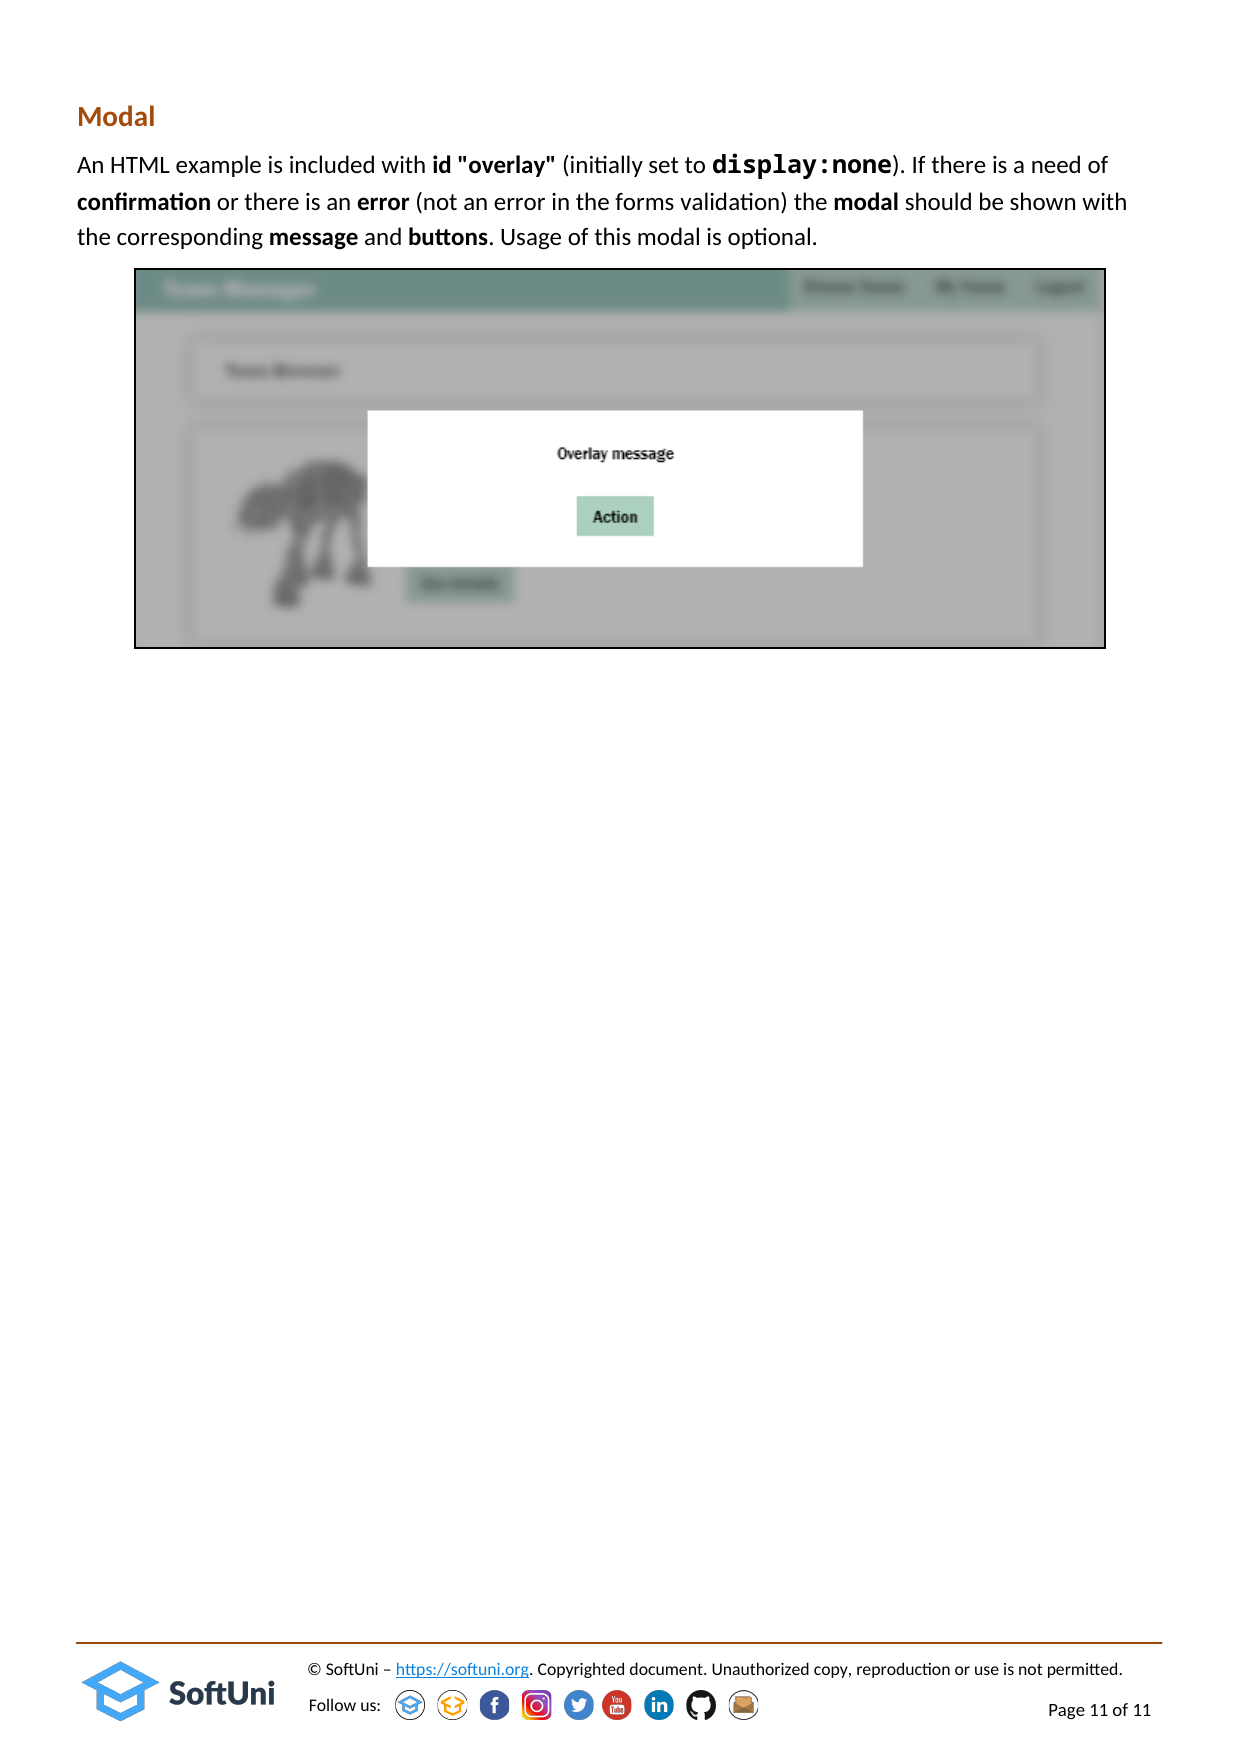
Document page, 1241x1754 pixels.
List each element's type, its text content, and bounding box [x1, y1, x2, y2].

picture [665, 1711, 674, 1720]
picture [644, 1711, 653, 1720]
picture [395, 1690, 425, 1720]
picture [602, 1690, 632, 1720]
picture [522, 1690, 552, 1720]
picture [658, 1702, 667, 1712]
picture [665, 1690, 674, 1699]
picture [75, 1655, 281, 1727]
picture [644, 1690, 653, 1699]
text An HTML example is included with id "overlay" (initially set to display:none). If there is a need of confirmation or there is an error (not an error in the forms validation) the modal should be shown with the corresponding message and buttons. Usage of this modal is optional. [77, 147, 1163, 251]
picture [686, 1690, 716, 1720]
picture [136, 270, 1104, 647]
picture [564, 1690, 594, 1720]
picture [437, 1690, 468, 1720]
picture [728, 1690, 759, 1720]
subtitle Modal [77, 98, 1163, 133]
picture [479, 1690, 510, 1720]
